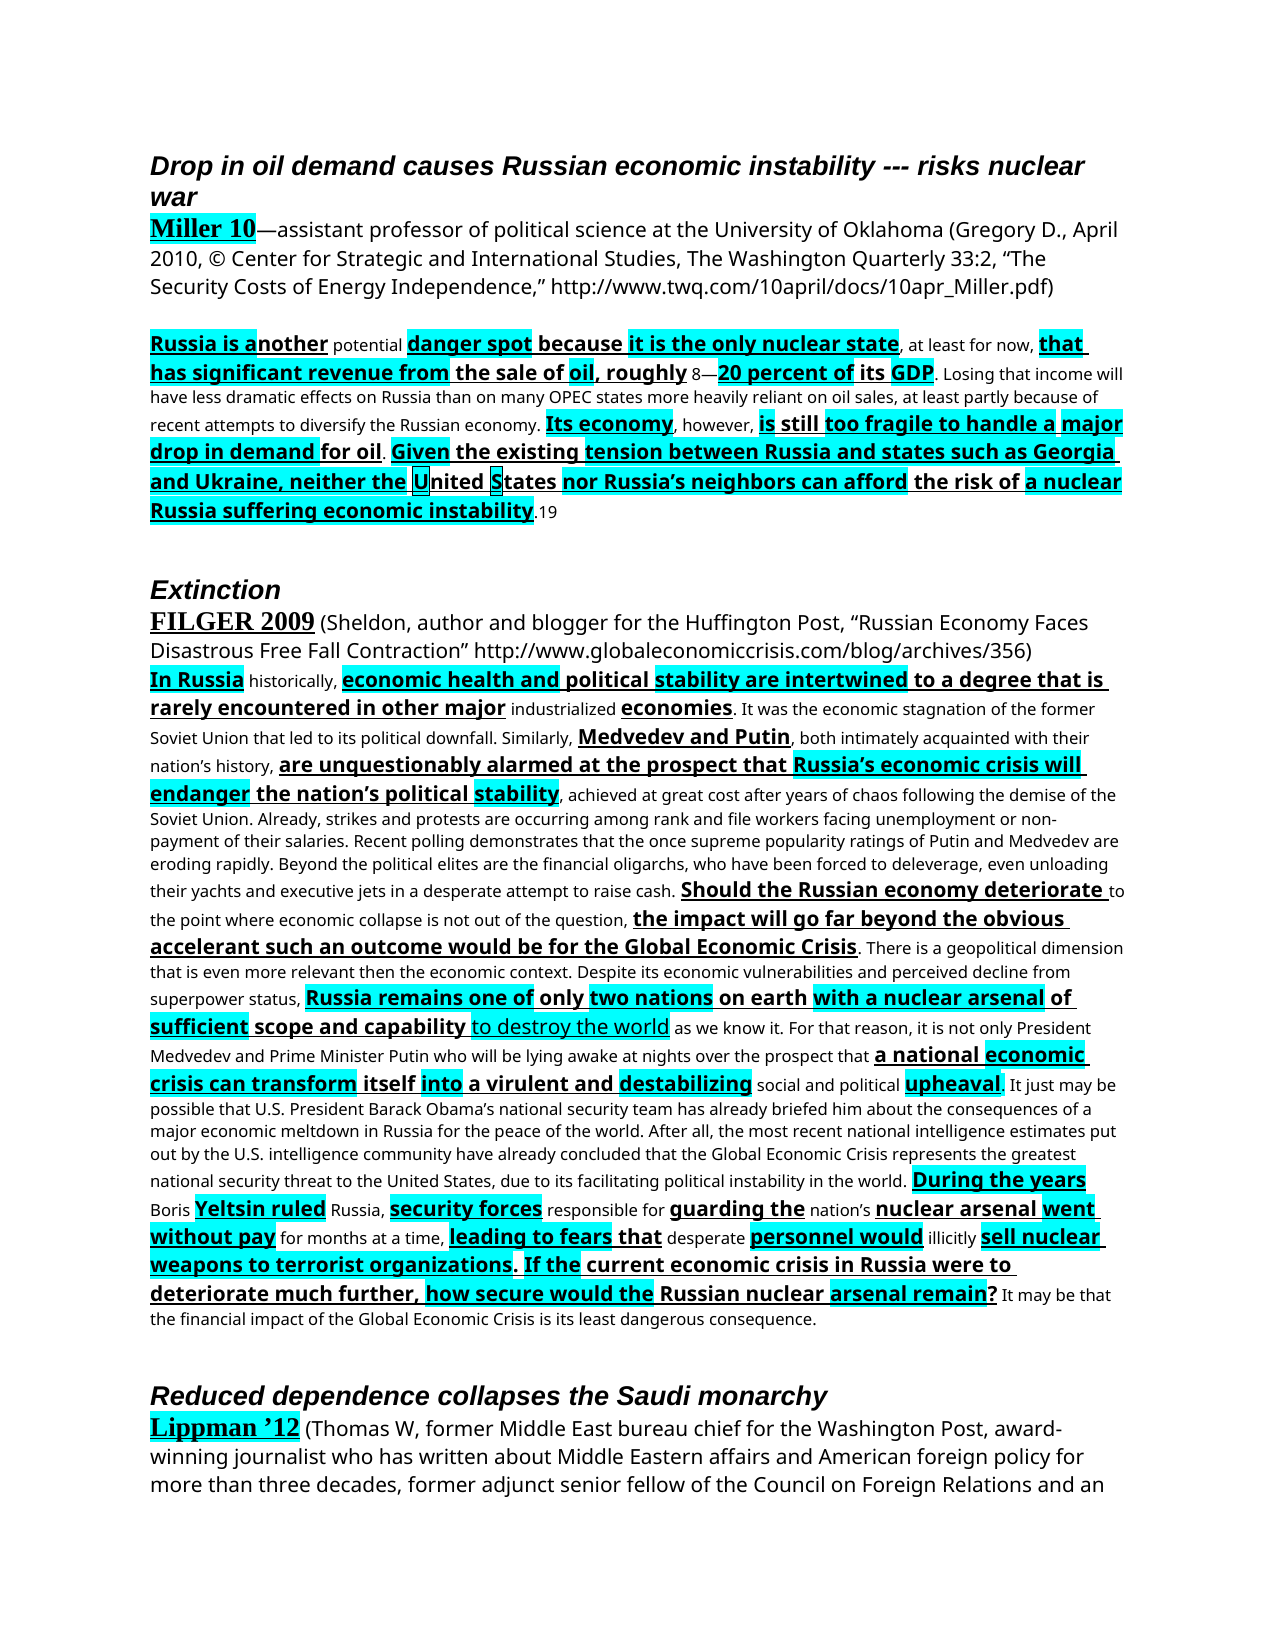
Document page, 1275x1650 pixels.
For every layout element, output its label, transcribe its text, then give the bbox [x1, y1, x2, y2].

text Russia is another potential danger spot because it is the only nuclear state, at least for now, that has significant revenue from the sale of oil, roughly 8—20 percent of its GDP. Losing that income will have less dramatic effects on Russia than on many OPEC states more heavily reliant on oil sales, at least partly because of recent attempts to diversify the Russian economy. Its economy, however, is still too fragile to handle a major drop in demand for oil. Given the existing tension between Russia and states such as Georgia and Ukraine, neither the United States nor Russia’s neighbors can afford the risk of a nuclear Russia suffering economic instability.19 [150, 329, 1125, 525]
text In Russia historically, economic health and political stability are intertwined to a degree that is rarely encountered in other major industrialized economies. It was the economic stagnation of the former Soviet Union that led to its political downfall. Similarly, Medvedev and Putin, both intimately acquainted with their nation’s history, are unquestionably alarmed at the prospect that Russia’s economic crisis will endanger the nation’s political stability, achieved at great cost after years of chaos following the demise of the Soviet Union. Already, strikes and protests are occurring among rank and file workers facing unemployment or non-payment of their salaries. Recent polling demonstrates that the once supreme popularity ratings of Putin and Medvedev are eroding rapidly. Beyond the political elites are the financial oligarchs, who have been forced to deleverage, even unloading their yachts and executive jets in a desperate attempt to raise cash. Should the Russian economy deteriorate to the point where economic collapse is not out of the question, the impact will go far beyond the obvious accelerant such an outcome would be for the Global Economic Crisis. There is a geopolitical dimension that is even more relevant then the economic context. Despite its economic vulnerabilities and perceived decline from superpower status, Russia remains one of only two nations on earth with a nuclear arsenal of sufficient scope and capability to destroy the world as we know it. For that reason, it is not only President Medvedev and Prime Minister Putin who will be lying awake at nights over the prospect that a national economic crisis can transform itself into a virulent and destabilizing social and political upheaval. It just may be possible that U.S. President Barack Obama’s national security team has already briefed him about the consequences of a major economic meltdown in Russia for the peace of the world. After all, the most recent national intelligence estimates put out by the U.S. intelligence community have already concluded that the Global Economic Crisis represents the greatest national security threat to the United States, due to its facilitating political instability in the world. During the years Boris Yeltsin ruled Russia, security forces responsible for guarding the nation’s nuclear arsenal went without pay for months at a time, leading to fears that desperate personnel would illicitly sell nuclear weapons to terrorist organizations. If the current economic crisis in Russia were to deteriorate much further, how secure would the Russian nuclear arsenal remain? It may be that the financial impact of the Global Economic Crisis is its least dangerous consequence. [150, 665, 1125, 1330]
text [150, 1411, 1125, 1499]
text Drop in oil demand causes Russian economic instability --- risks nuclear war [150, 150, 1125, 212]
text Extinction [150, 574, 1125, 605]
text Miller 10—assistant professor of political science at the University of Oklahoma (Gregory D., April 2010, © Center for Strategic and International Studies, The Washington Quarterly 33:2, “The Security Costs of Energy Independence,” http://www.twq.com/10april/docs/10apr_Miller.pdf) [150, 212, 1125, 301]
text Reduced dependence collapses the Saudi monarchy [150, 1379, 1125, 1411]
text FILGER 2009 (Sheldon, author and blogger for the Huffington Post, “Russian Economy Faces Disastrous Free Fall Contraction” http://www.globaleconomiccrisis.com/blog/archives/356) [150, 605, 1125, 665]
